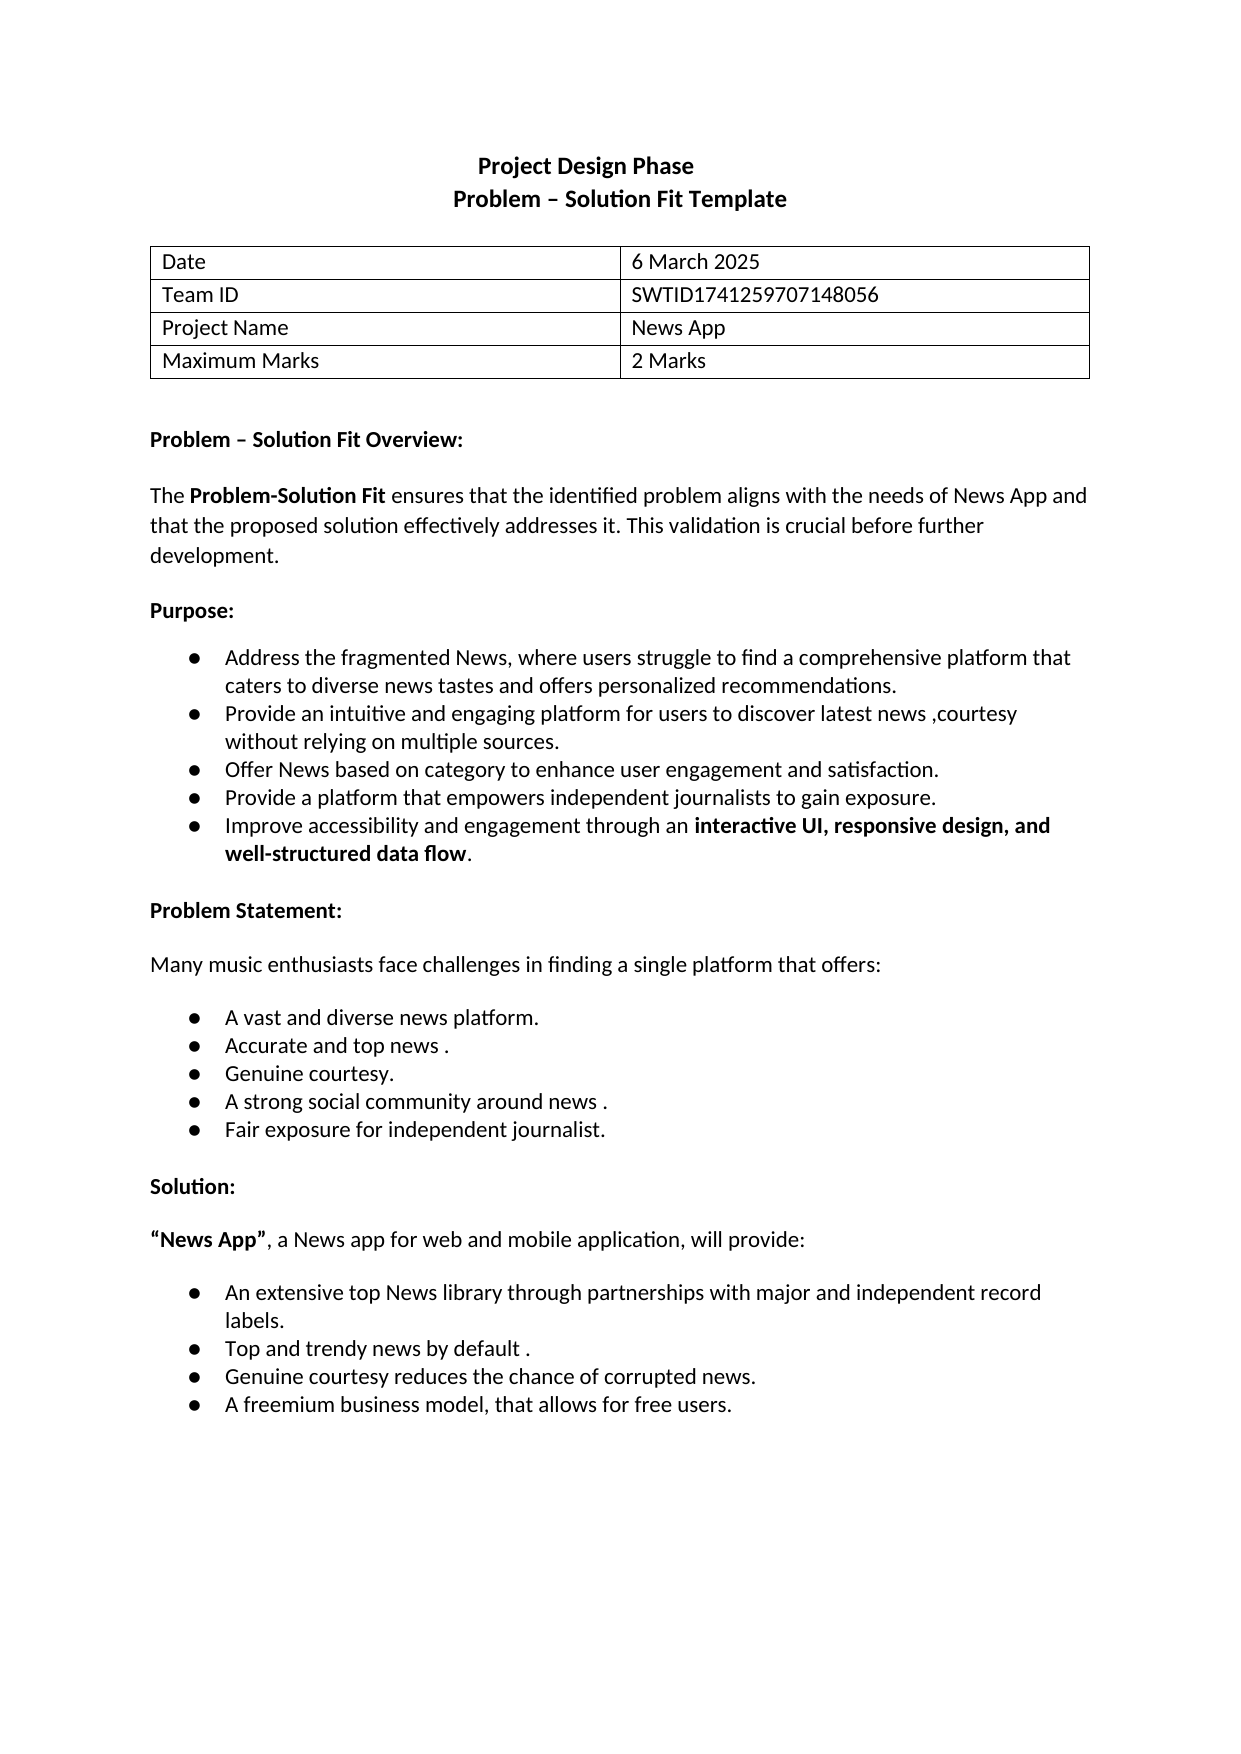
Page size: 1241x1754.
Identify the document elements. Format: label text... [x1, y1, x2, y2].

list A strong social community around news . [187, 1087, 1090, 1115]
text Purpose: [150, 596, 1090, 624]
subtitle Solution: [150, 1172, 1090, 1200]
list Top and trendy news by default . [187, 1334, 1090, 1362]
table_cell News App [621, 313, 1089, 345]
table_cell 2 Marks [621, 346, 1089, 378]
list Genuine courtesy reduces the chance of corrupted news. [187, 1362, 1090, 1390]
list Provide a platform that empowers independent journalists to gain exposure. [187, 783, 1090, 811]
table_cell Team ID [151, 280, 620, 312]
table_header Date [151, 247, 620, 279]
text Problem – Solution Fit Overview: [150, 426, 1090, 454]
list A vast and diverse news platform. [187, 1003, 1090, 1031]
text “News App”, a News app for web and mobile application, will provide: [150, 1225, 1090, 1253]
list Provide an intuitive and engaging platform for users to discover latest news ,courtesy without relying on multiple sources. [187, 699, 1090, 755]
table_cell Maximum Marks [151, 346, 620, 378]
text Many music enthusiasts face challenges in finding a single platform that offers: [150, 950, 1090, 978]
list Offer News based on category to enhance user engagement and satisfaction. [187, 755, 1090, 783]
list Improve accessibility and engagement through an interactive UI, responsive design, and well-structured data flow. [187, 811, 1090, 867]
list An extensive top News library through partnerships with major and independent record labels. [187, 1278, 1090, 1334]
table_cell SWTID1741259707148056 [621, 280, 1089, 312]
text Project Design Phase [150, 150, 1090, 181]
list Accurate and top news . [187, 1031, 1090, 1059]
text The Problem-Solution Fit ensures that the identified problem aligns with the needs of News App and that the proposed solution effectively addresses it. This validation is crucial before further development. [150, 481, 1090, 569]
list Genuine courtesy. [187, 1059, 1090, 1087]
list A freemium business model, that allows for free users. [187, 1390, 1090, 1418]
text Problem – Solution Fit Template [150, 183, 1090, 213]
list Fair exposure for independent journalist. [187, 1115, 1090, 1143]
list Address the fragmented News, where users struggle to find a comprehensive platform that caters to diverse news tastes and offers personalized recommendations. [187, 643, 1090, 699]
subtitle Problem Statement: [150, 897, 1090, 925]
table_header 6 March 2025 [621, 247, 1089, 279]
table_cell Project Name [151, 313, 620, 345]
